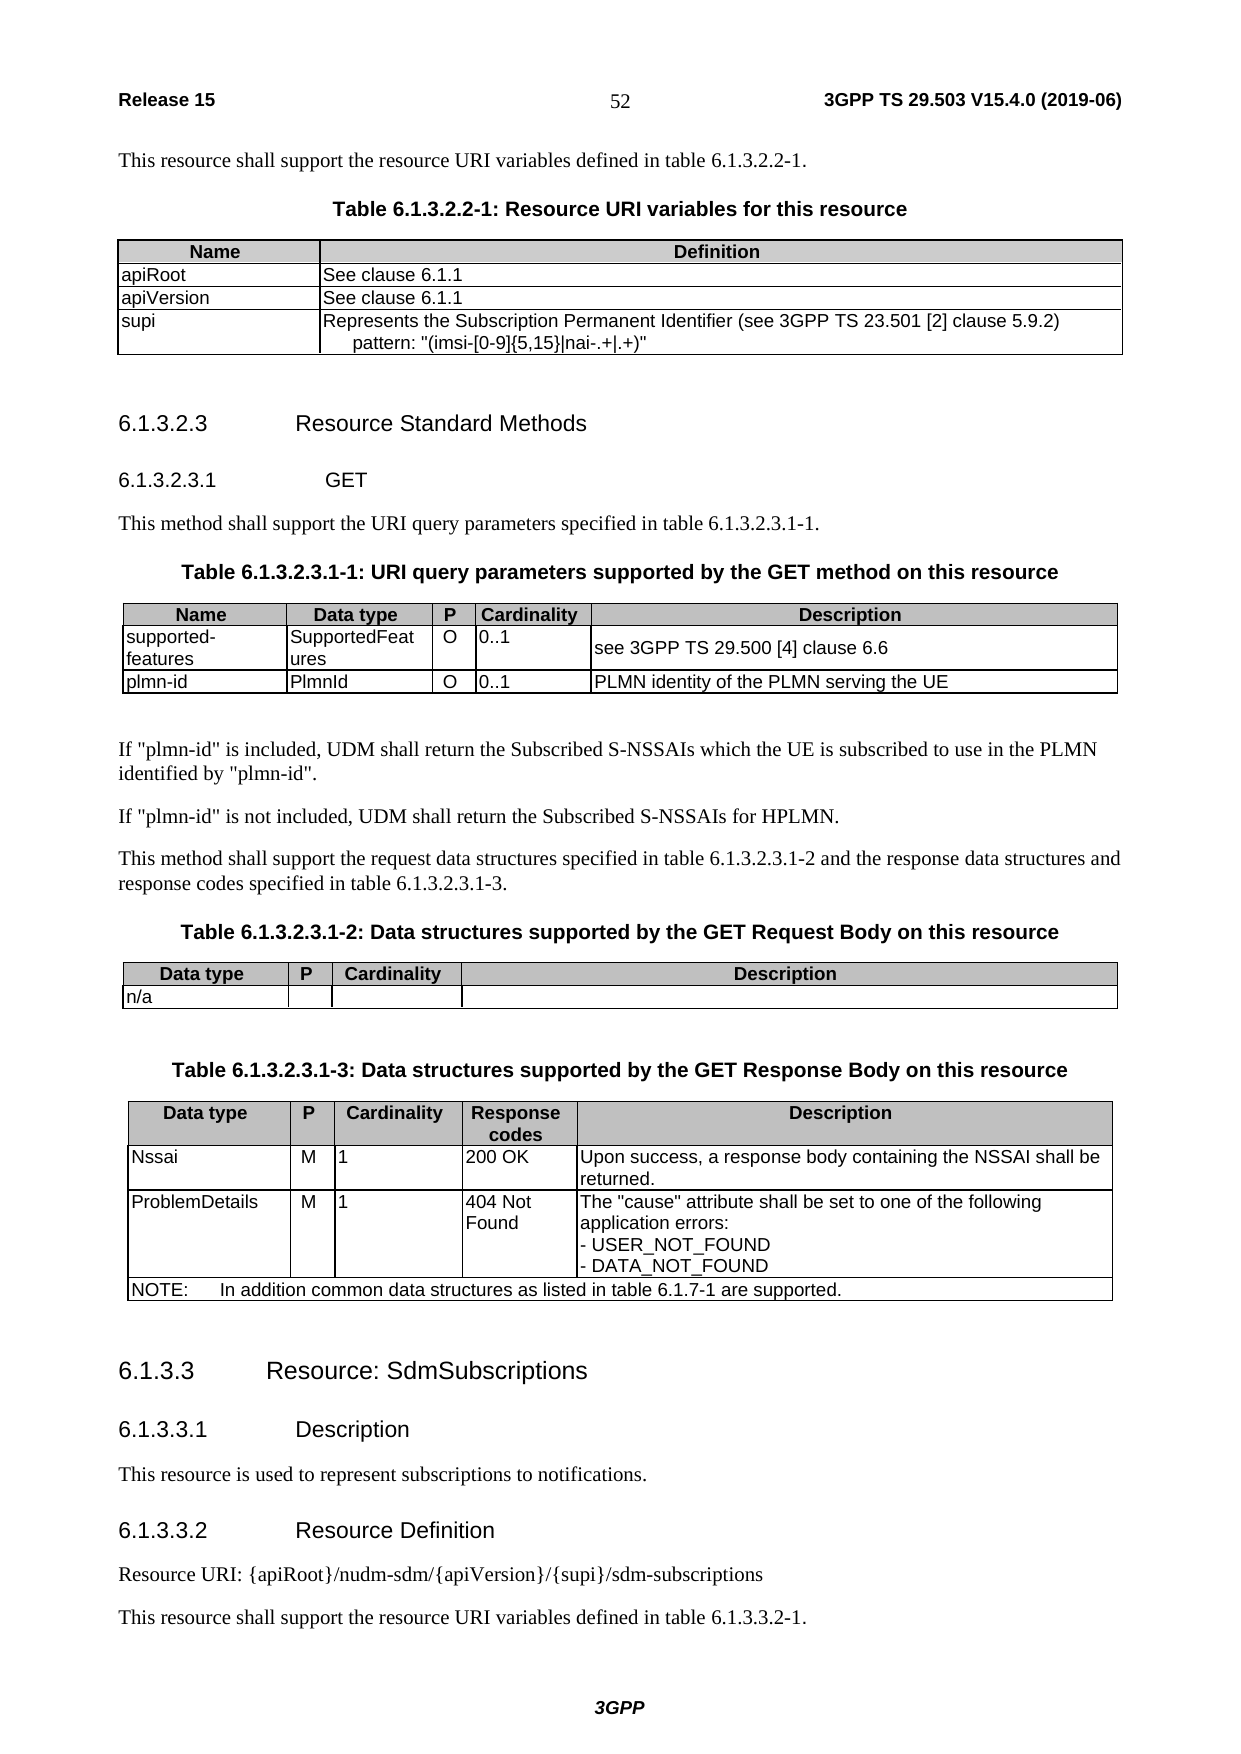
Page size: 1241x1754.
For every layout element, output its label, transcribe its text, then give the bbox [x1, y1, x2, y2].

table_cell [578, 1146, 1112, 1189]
subtitle 6.1.3.2.3.1 GET [118, 468, 1122, 492]
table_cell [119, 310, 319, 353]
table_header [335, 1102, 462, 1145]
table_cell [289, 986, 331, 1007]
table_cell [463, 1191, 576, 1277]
subtitle 6.1.3.3.2 Resource Definition [118, 1517, 1122, 1543]
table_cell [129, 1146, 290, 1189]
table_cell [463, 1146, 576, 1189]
text Table 6.1.3.2.2-1: Resource URI variables for this resource [118, 197, 1122, 221]
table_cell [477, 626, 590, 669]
text Table 6.1.3.2.3.1-2: Data structures supported by the GET Request Body on this resource [118, 919, 1122, 943]
text This method shall support the request data structures specified in table 6.1.3.2.3.1-2 and the response data structures and response codes specified in table 6.1.3.2.3.1-3. [118, 846, 1122, 894]
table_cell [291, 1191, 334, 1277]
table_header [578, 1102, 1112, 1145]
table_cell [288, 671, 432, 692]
text Resource URI: {apiRoot}/nudm-sdm/{apiVersion}/{supi}/sdm-subscriptions [118, 1562, 1122, 1586]
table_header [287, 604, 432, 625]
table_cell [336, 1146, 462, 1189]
text This resource is used to represent subscriptions to notifications. [118, 1461, 1122, 1486]
text Table 6.1.3.2.3.1-1: URI query parameters supported by the GET method on this resource [118, 560, 1122, 584]
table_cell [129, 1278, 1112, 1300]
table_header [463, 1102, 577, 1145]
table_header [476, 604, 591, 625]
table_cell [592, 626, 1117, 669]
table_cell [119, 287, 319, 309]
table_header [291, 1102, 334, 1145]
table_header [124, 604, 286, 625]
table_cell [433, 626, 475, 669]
text This resource shall support the resource URI variables defined in table 6.1.3.3.2-1. [118, 1605, 1122, 1629]
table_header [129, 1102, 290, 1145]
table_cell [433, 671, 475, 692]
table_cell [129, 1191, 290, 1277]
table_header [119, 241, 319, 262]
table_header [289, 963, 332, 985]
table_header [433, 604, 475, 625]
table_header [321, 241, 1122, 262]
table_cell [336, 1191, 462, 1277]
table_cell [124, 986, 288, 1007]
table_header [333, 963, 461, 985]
subtitle 6.1.3.3 Resource: SdmSubscriptions [118, 1356, 1122, 1385]
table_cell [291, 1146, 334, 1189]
subtitle 6.1.3.2.3 Resource Standard Methods [118, 410, 1122, 437]
text If "plmn-id" is included, UDM shall return the Subscribed S-NSSAIs which the UE is subscribed to use in the PLMN identified by "plmn-id". [118, 737, 1122, 785]
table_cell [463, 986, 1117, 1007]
text Table 6.1.3.2.3.1-3: Data structures supported by the GET Response Body on this resource [118, 1058, 1122, 1082]
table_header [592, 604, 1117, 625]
text If "plmn-id" is not included, UDM shall return the Subscribed S-NSSAIs for HPLMN. [118, 803, 1122, 828]
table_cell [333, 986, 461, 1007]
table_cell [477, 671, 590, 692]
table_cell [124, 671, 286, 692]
text This method shall support the URI query parameters specified in table 6.1.3.2.3.1-1. [118, 511, 1122, 535]
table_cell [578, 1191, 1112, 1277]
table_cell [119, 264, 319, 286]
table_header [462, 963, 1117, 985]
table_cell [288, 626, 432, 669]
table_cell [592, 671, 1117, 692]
subtitle 6.1.3.3.1 Description [118, 1416, 1122, 1443]
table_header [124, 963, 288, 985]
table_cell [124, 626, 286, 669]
text This resource shall support the resource URI variables defined in table 6.1.3.2.2-1. [118, 147, 1122, 172]
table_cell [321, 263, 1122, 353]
